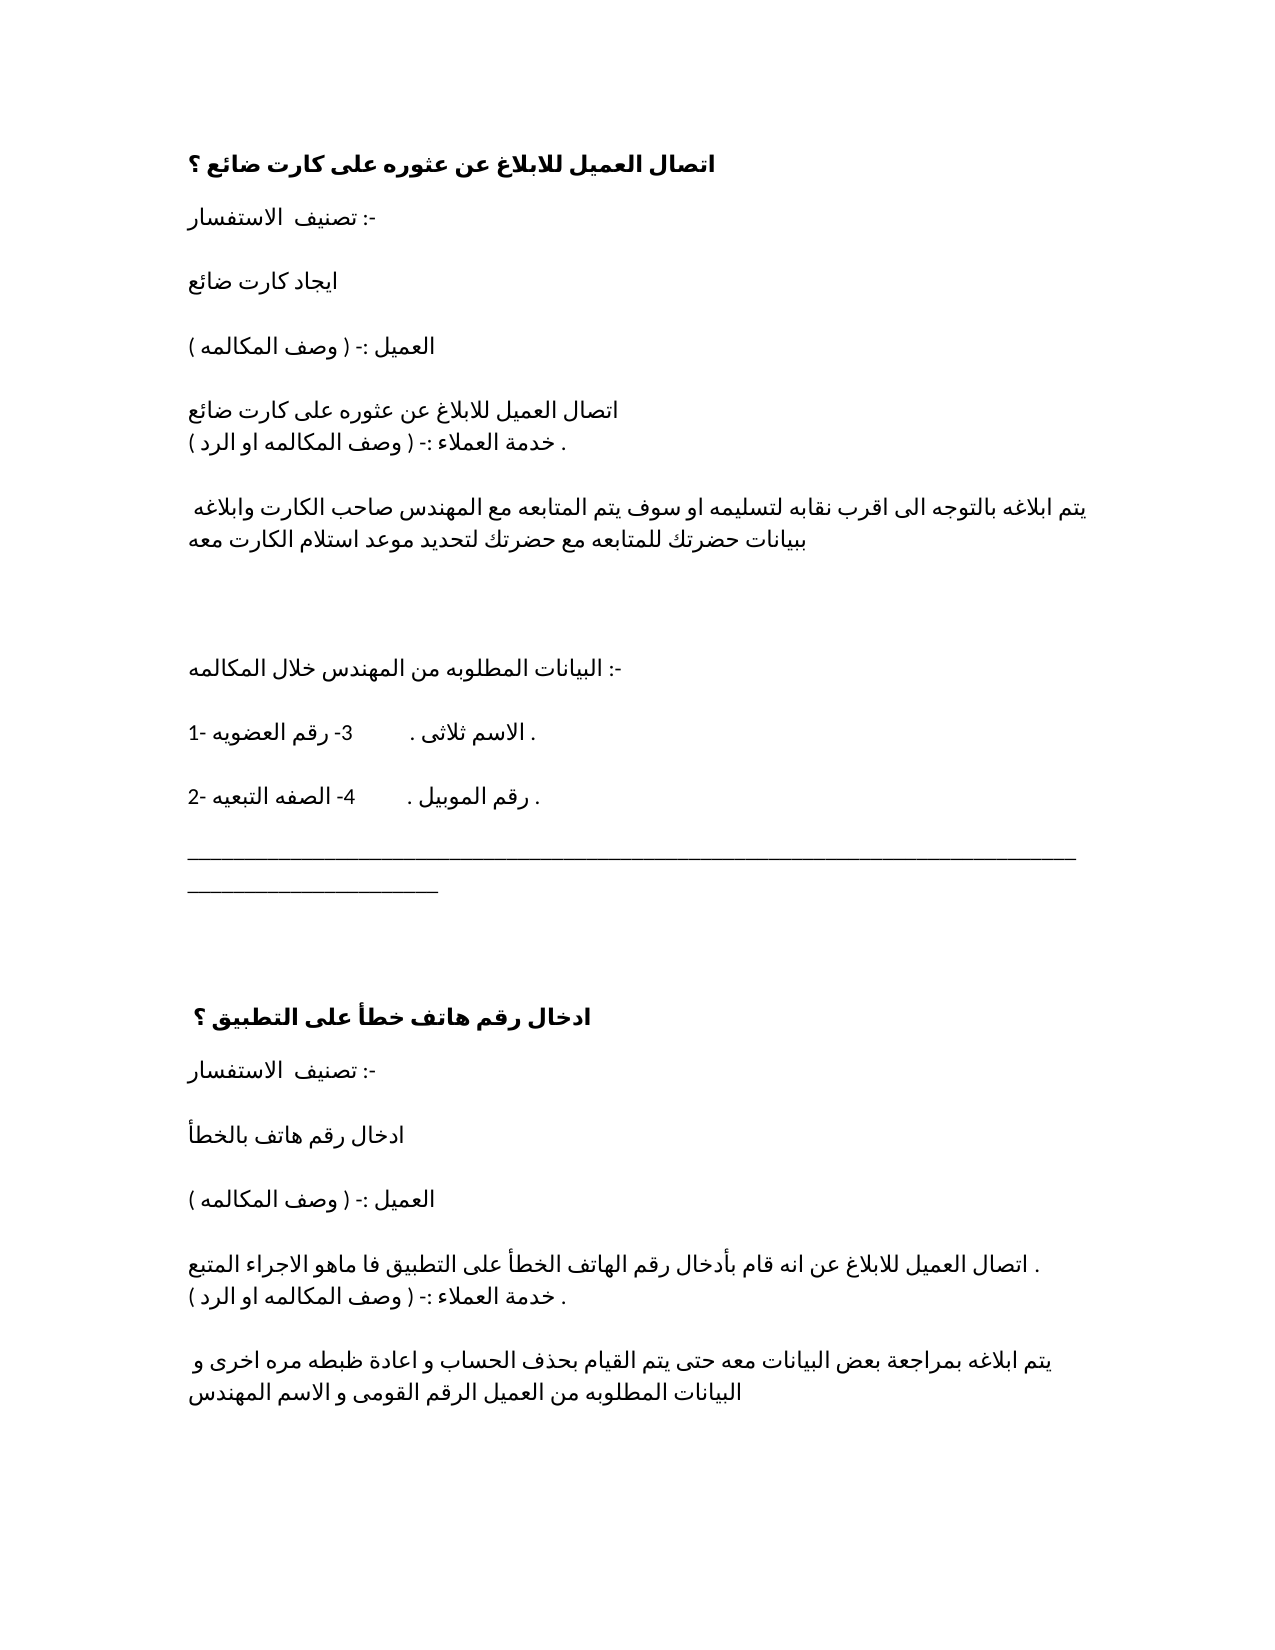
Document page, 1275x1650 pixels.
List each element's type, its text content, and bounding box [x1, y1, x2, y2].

text ادخال رقم هاتف خطأ على التطبيق ؟ [187, 1003, 1087, 1032]
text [187, 1057, 1087, 1471]
text اتصال العميل للابلاغ عن عثوره على كارت ضائع ؟ [187, 150, 1087, 178]
text ____________________________________________________________________________________________________ [187, 835, 1087, 896]
text تصنيف الاستفسار :- ايجاد كارت ضائع العميل :- ( وصف المكالمه ) اتصال العميل للابلاغ عن عثوره على كارت ضائع خدمة العملاء :- ( وصف المكالمه او الرد ) . يتم ابلاغه بالتوجه الى اقرب نقابه لتسليمه او سوف يتم المتابعه مع المهندس صاحب الكارت وابلاغه ببيانات حضرتك للمتابعه مع حضرتك لتحديد موعد استلام الكارت معه البيانات المطلوبه من المهندس خلال المكالمه :- 1- الاسم ثلاثى . 3- رقم العضويه . 2- رقم الموبيل . 4- الصفه التبعيه . [187, 203, 1087, 810]
